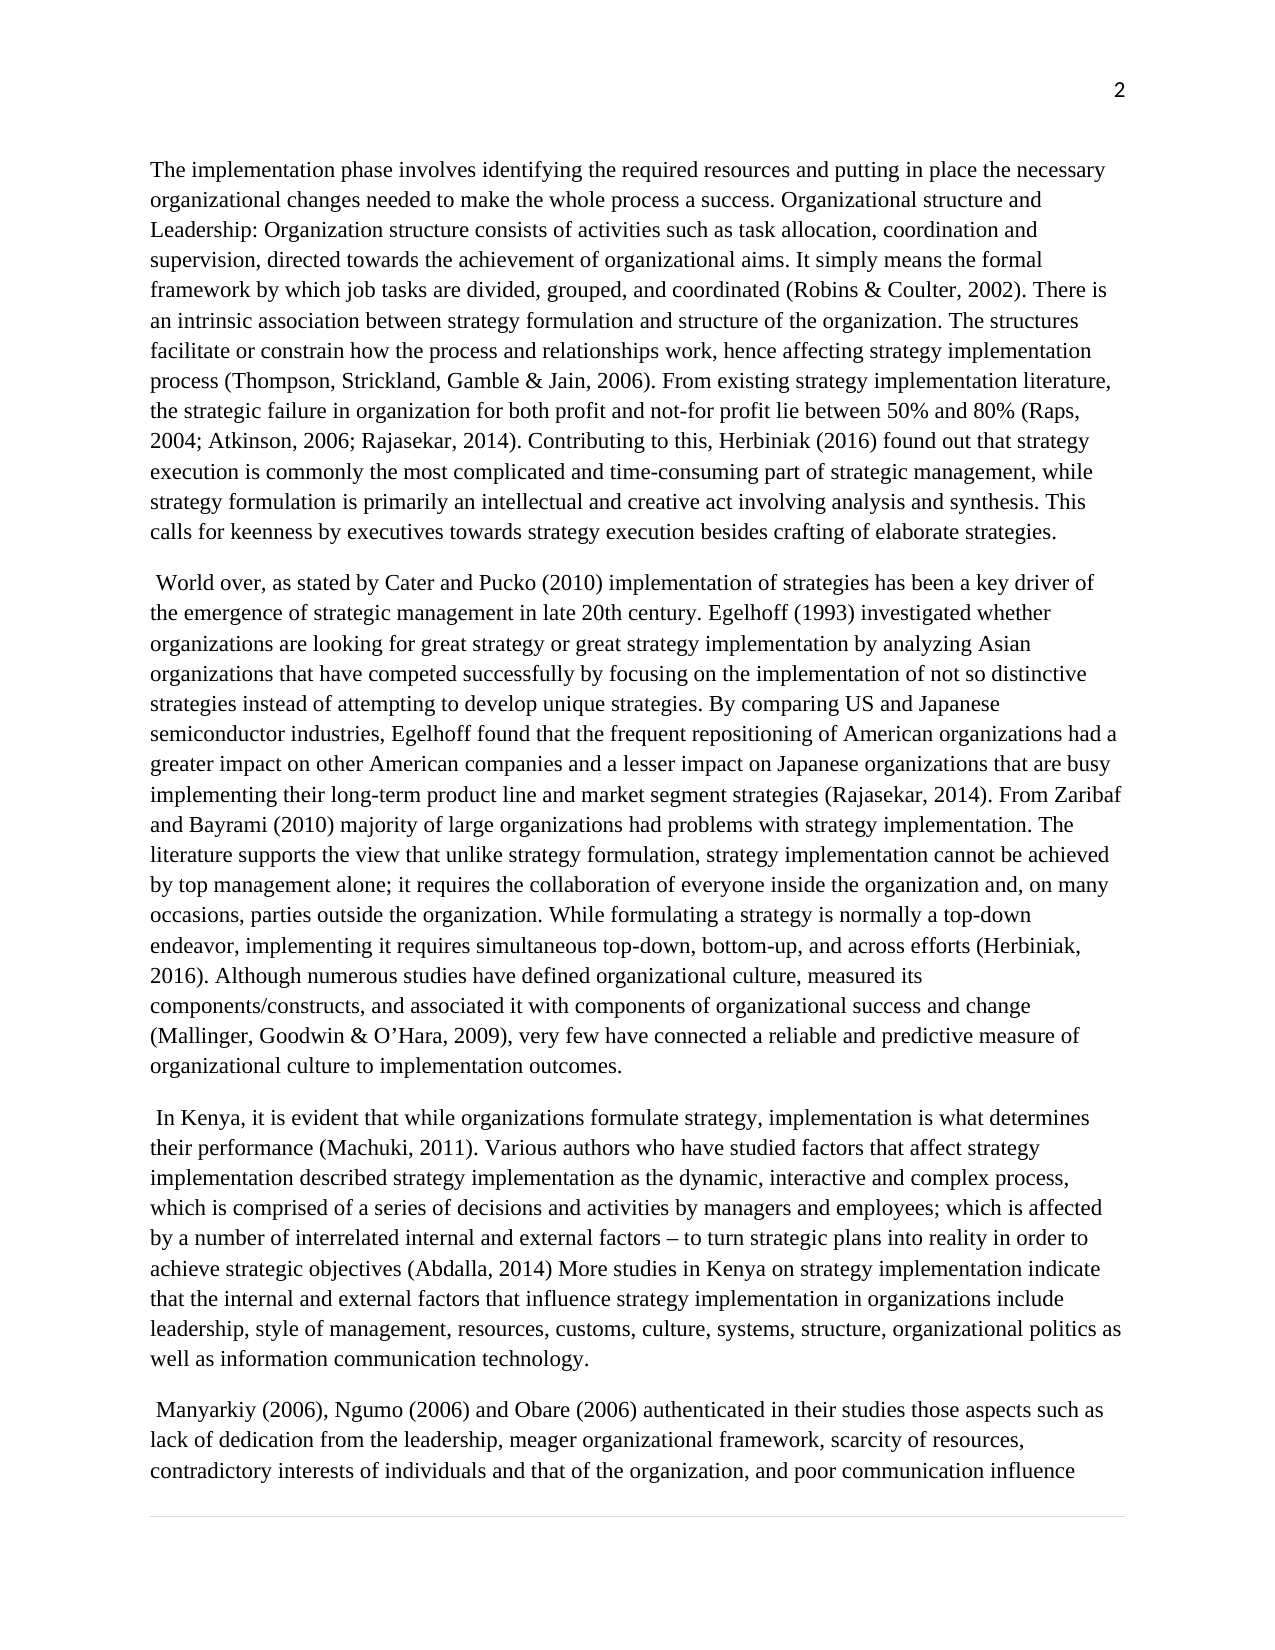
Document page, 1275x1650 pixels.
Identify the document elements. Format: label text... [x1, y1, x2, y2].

text In Kenya, it is evident that while organizations formulate strategy, implementation is what determines their performance (Machuki, 2011). Various authors who have studied factors that affect strategy implementation described strategy implementation as the dynamic, interactive and complex process, which is comprised of a series of decisions and activities by managers and employees; which is affected by a number of interrelated internal and external factors – to turn strategic plans into reality in order to achieve strategic objectives (Abdalla, 2014) More studies in Kenya on strategy implementation indicate that the internal and external factors that influence strategy implementation in organizations include leadership, style of management, resources, customs, culture, systems, structure, organizational politics as well as information communication technology. [150, 1104, 1125, 1372]
text World over, as stated by Cater and Pucko (2010) implementation of strategies has been a key driver of the emergence of strategic management in late 20th century. Egelhoff (1993) investigated whether organizations are looking for great strategy or great strategy implementation by analyzing Asian organizations that have competed successfully by focusing on the implementation of not so distinctive strategies instead of attempting to develop unique strategies. By comparing US and Japanese semiconductor industries, Egelhoff found that the frequent repositioning of American organizations had a greater impact on other American companies and a lesser impact on Japanese organizations that are busy implementing their long-term product line and market segment strategies (Rajasekar, 2014). From Zaribaf and Bayrami (2010) majority of large organizations had problems with strategy implementation. The literature supports the view that unlike strategy formulation, strategy implementation cannot be achieved by top management alone; it requires the collaboration of everyone inside the organization and, on many occasions, parties outside the organization. While formulating a strategy is normally a top-down endeavor, implementing it requires simultaneous top-down, bottom-up, and across efforts (Herbiniak, 2016). Although numerous studies have defined organizational culture, measured its components/constructs, and associated it with components of organizational success and change (Mallinger, Goodwin & O’Hara, 2009), very few have connected a reliable and predictive measure of organizational culture to implementation outcomes. [150, 569, 1125, 1079]
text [150, 1396, 1125, 1483]
text The implementation phase involves identifying the required resources and putting in place the necessary organizational changes needed to make the whole process a success. Organizational structure and Leadership: Organization structure consists of activities such as task allocation, coordination and supervision, directed towards the achievement of organizational aims. It simply means the formal framework by which job tasks are divided, grouped, and coordinated (Robins & Coulter, 2002). There is an intrinsic association between strategy formulation and structure of the organization. The structures facilitate or constrain how the process and relationships work, hence affecting strategy implementation process (Thompson, Strickland, Gamble & Jain, 2006). From existing strategy implementation literature, the strategic failure in organization for both profit and not-for profit lie between 50% and 80% (Raps, 2004; Atkinson, 2006; Rajasekar, 2014). Contributing to this, Herbiniak (2016) found out that strategy execution is commonly the most complicated and time-consuming part of strategic management, while strategy formulation is primarily an intellectual and creative act involving analysis and synthesis. This calls for keenness by executives towards strategy execution besides crafting of elaborate strategies. [150, 156, 1125, 544]
